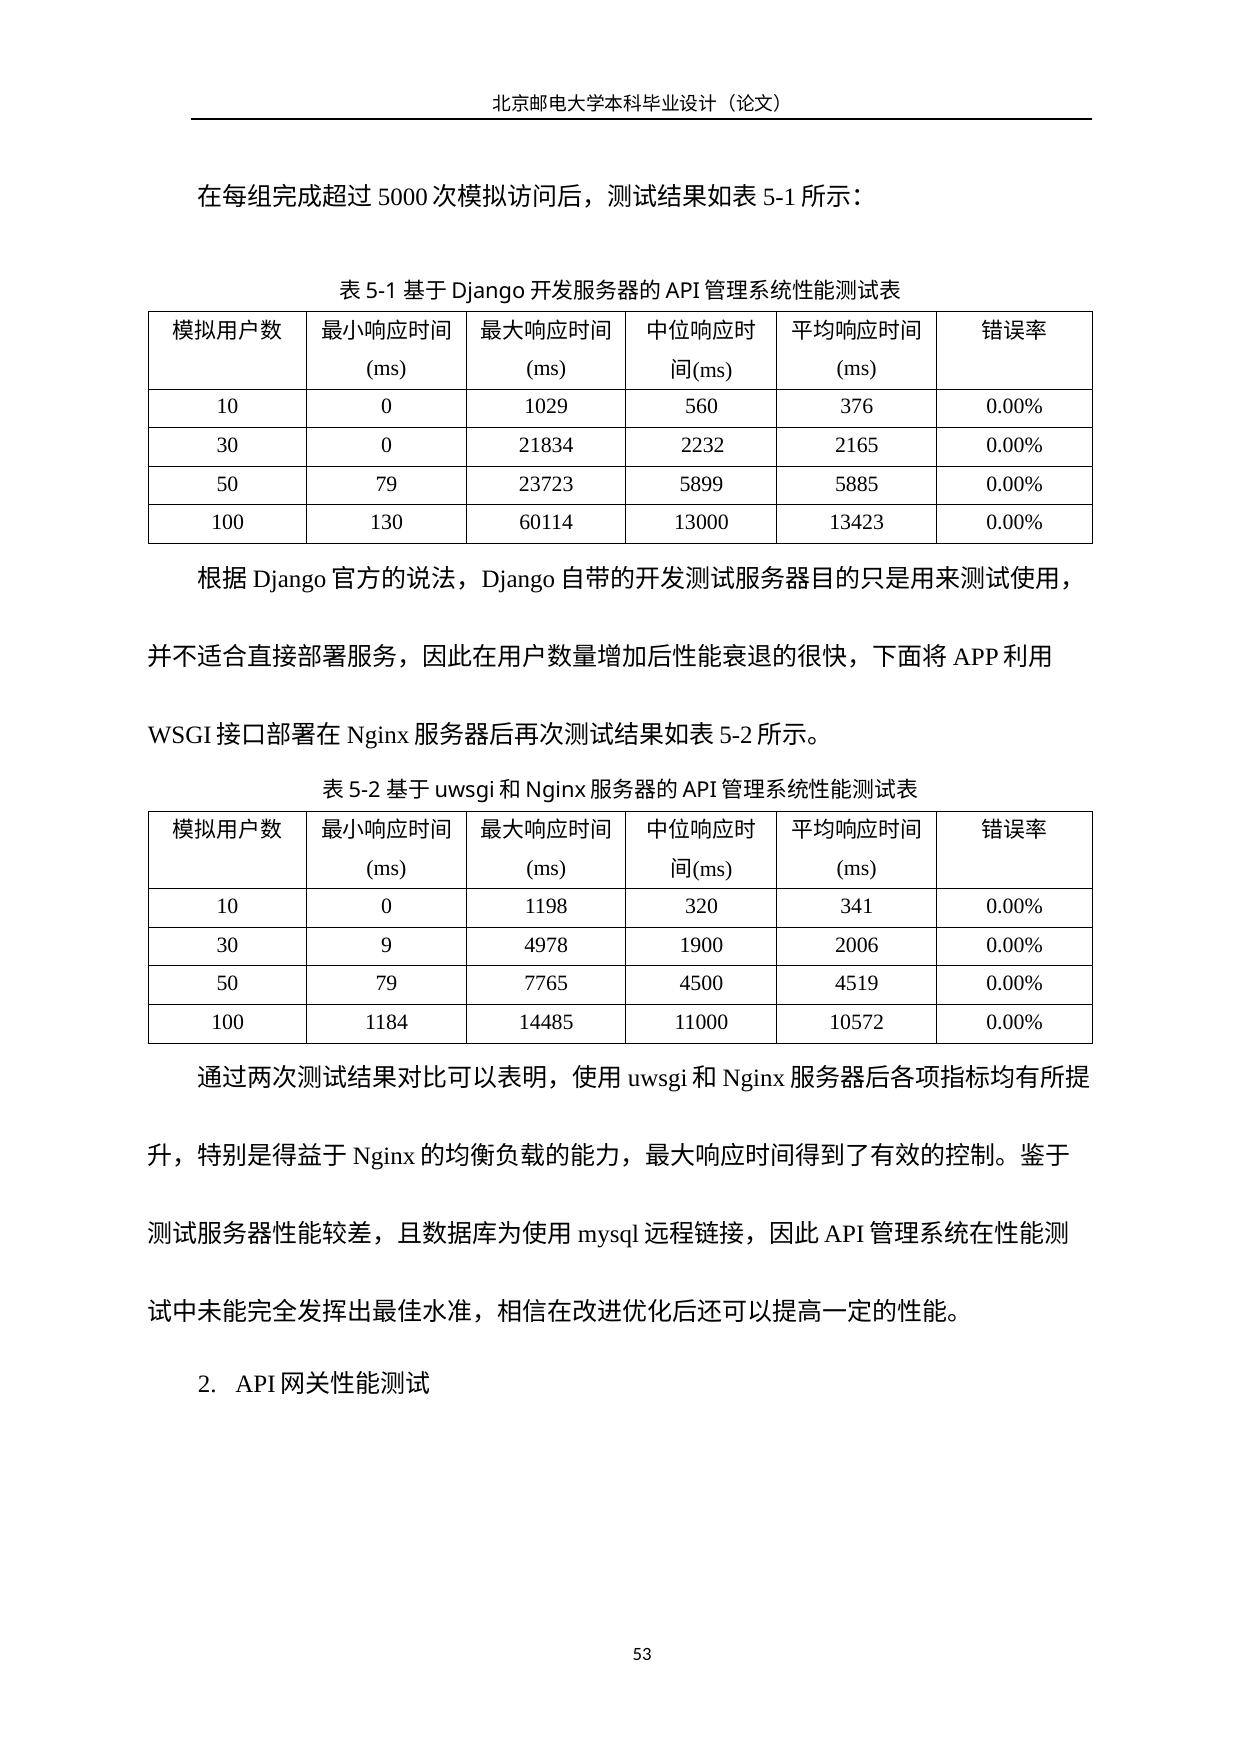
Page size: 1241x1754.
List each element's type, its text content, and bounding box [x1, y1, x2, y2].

table_header 平均响应时间(ms) [777, 812, 936, 888]
table_cell 30 [149, 428, 306, 466]
table_cell 0.00% [937, 467, 1092, 504]
table_cell 0.00% [937, 889, 1092, 927]
table_cell 1198 [467, 889, 625, 927]
table_header 中位响应时间(ms) [626, 812, 776, 888]
table_cell 60114 [467, 505, 625, 543]
table_header 最小响应时间(ms) [307, 812, 466, 888]
table_cell 1029 [467, 390, 625, 427]
table_cell 4978 [467, 928, 625, 965]
table_cell 0.00% [937, 428, 1092, 466]
table_cell 1900 [626, 928, 776, 965]
text 在每组完成超过5000次模拟访问后，测试结果如表5-1所示： [148, 162, 1092, 227]
table_cell 21834 [467, 428, 625, 466]
table_cell 13000 [626, 505, 776, 543]
text 表5-2 基于uwsgi和Nginx服务器的API管理系统性能测试表 [148, 772, 1092, 804]
table_cell 2165 [777, 428, 936, 466]
table_cell 30 [149, 928, 306, 965]
table_cell 341 [777, 889, 936, 927]
table_cell 79 [307, 966, 466, 1004]
table_cell 0.00% [937, 1005, 1092, 1042]
table_cell 11000 [626, 1005, 776, 1042]
table_cell 9 [307, 928, 466, 965]
table_header 最大响应时间(ms) [467, 812, 625, 888]
table_cell 4519 [777, 966, 936, 1004]
table_cell 0 [307, 889, 466, 927]
table_header 最大响应时间(ms) [467, 312, 625, 389]
table_cell 130 [307, 505, 466, 543]
table_cell 376 [777, 390, 936, 427]
table_cell 0.00% [937, 966, 1092, 1004]
table_cell 10 [149, 390, 306, 427]
table_cell 0 [307, 428, 466, 466]
table_cell 1184 [307, 1005, 466, 1042]
table_cell 100 [149, 1005, 306, 1042]
table_cell 7765 [467, 966, 625, 1004]
table_cell 0 [307, 390, 466, 427]
table_header 中位响应时间(ms) [626, 312, 776, 389]
text 根据Django官方的说法，Django自带的开发测试服务器目的只是用来测试使用，并不适合直接部署服务，因此在用户数量增加后性能衰退的很快，下面将APP利用WSGI接口部署在Nginx服务器后再次测试结果如表5-2所示。 [148, 544, 1092, 765]
text 表5-1 基于Django开发服务器的API管理系统性能测试表 [148, 272, 1092, 305]
table_cell 2232 [626, 428, 776, 466]
table_cell 0.00% [937, 928, 1092, 965]
table_cell 100 [149, 505, 306, 543]
table_cell 10 [149, 889, 306, 927]
table_cell 5885 [777, 467, 936, 504]
table_cell 560 [626, 390, 776, 427]
table_header 错误率 [937, 812, 1092, 888]
table_header 模拟用户数 [149, 812, 306, 888]
table_cell 13423 [777, 505, 936, 543]
table_header 最小响应时间(ms) [307, 312, 466, 389]
table_header 模拟用户数 [149, 312, 306, 389]
table_cell 320 [626, 889, 776, 927]
table_cell 23723 [467, 467, 625, 504]
table_header 错误率 [937, 312, 1092, 389]
table_cell 79 [307, 467, 466, 504]
list API网关性能测试 [148, 1349, 1092, 1414]
table_header 平均响应时间(ms) [777, 312, 936, 389]
table_cell 0.00% [937, 505, 1092, 543]
table_cell 4500 [626, 966, 776, 1004]
table_cell 5899 [626, 467, 776, 504]
table_cell 14485 [467, 1005, 625, 1042]
table_cell 2006 [777, 928, 936, 965]
table_cell 50 [149, 966, 306, 1004]
table_cell 50 [149, 467, 306, 504]
table_cell 0.00% [937, 390, 1092, 427]
text 通过两次测试结果对比可以表明，使用uwsgi和Nginx服务器后各项指标均有所提升，特别是得益于Nginx的均衡负载的能力，最大响应时间得到了有效的控制。鉴于测试服务器性能较差，且数据库为使用mysql远程链接，因此API管理系统在性能测试中未能完全发挥出最佳水准，相信在改进优化后还可以提高一定的性能。 [148, 1044, 1092, 1342]
table_cell 10572 [777, 1005, 936, 1042]
